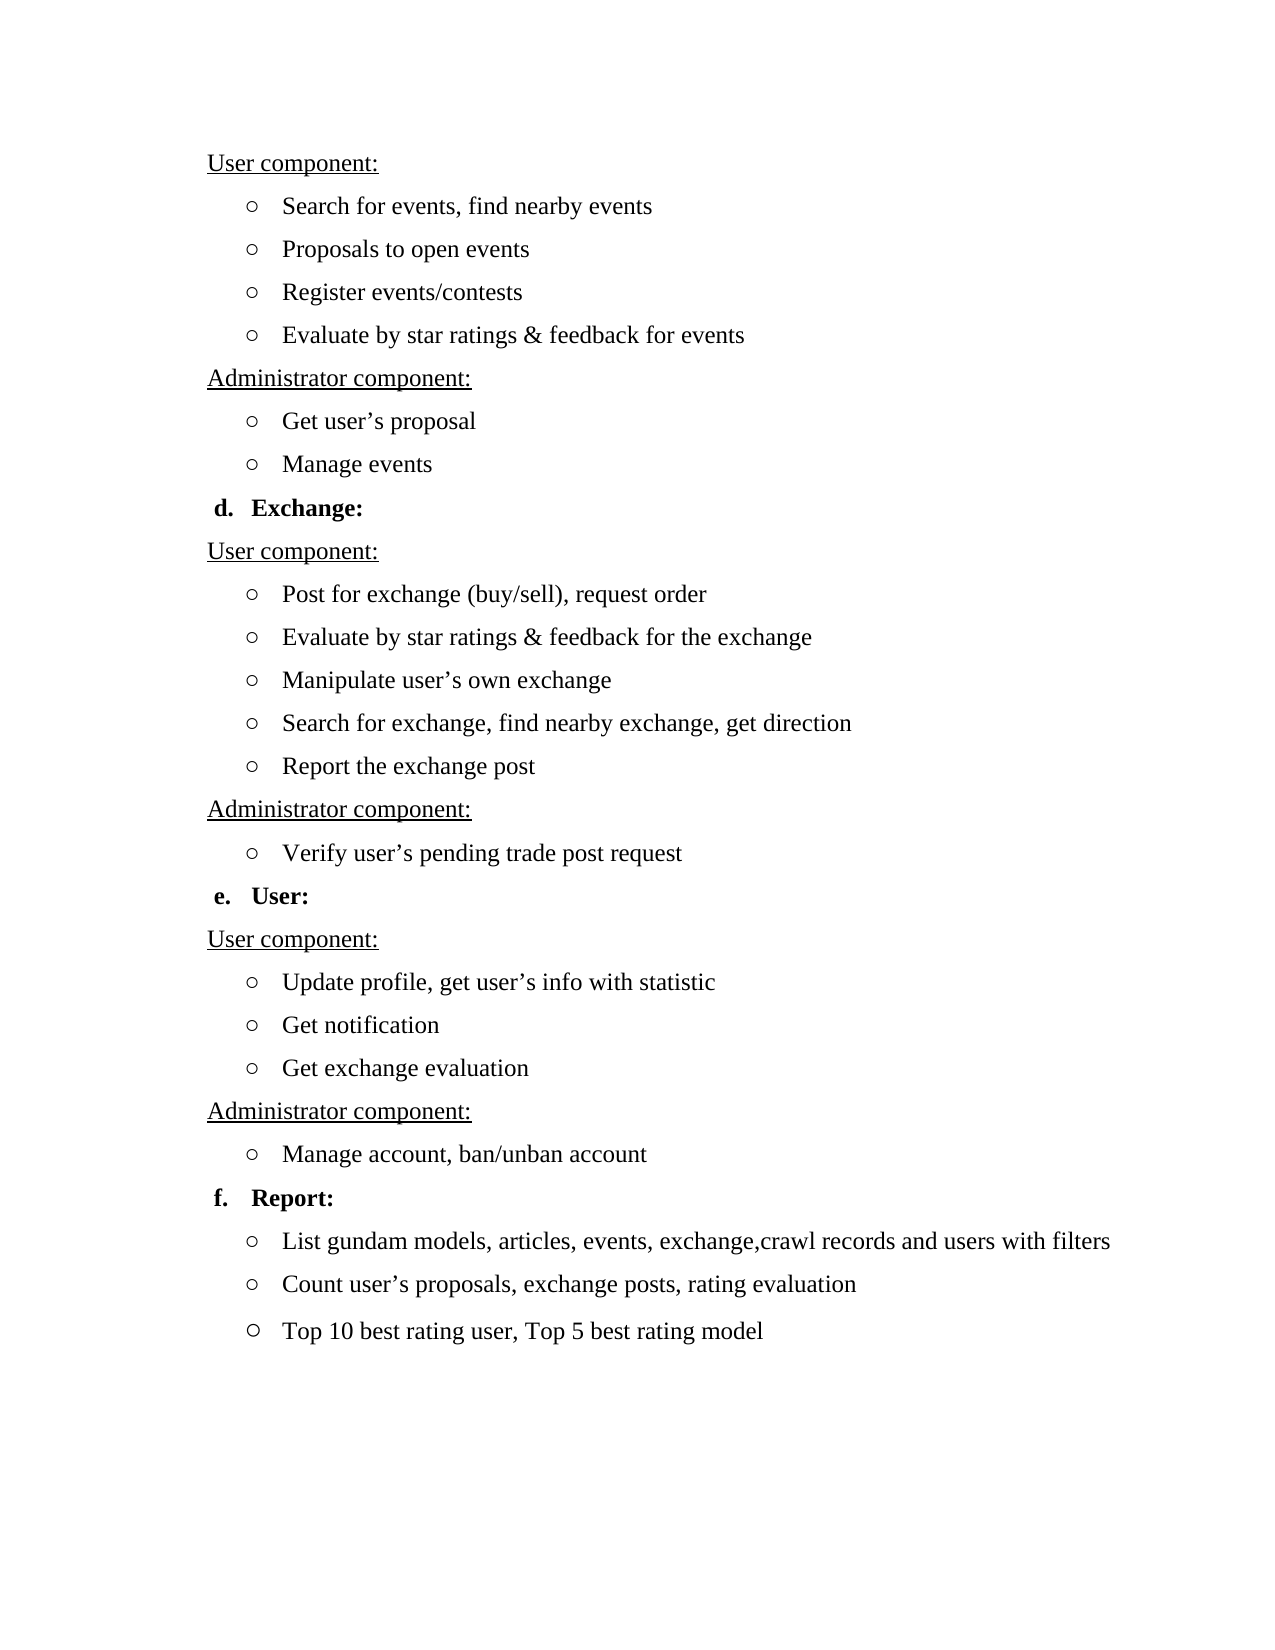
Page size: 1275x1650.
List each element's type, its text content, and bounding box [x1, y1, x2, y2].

list Post for exchange (buy/sell), request order [244, 579, 1157, 608]
list Exchange: [213, 493, 1157, 521]
list Proposals to open events [244, 234, 1157, 263]
list Update profile, get user’s info with statistic [244, 967, 1157, 996]
list Evaluate by star ratings & feedback for events [244, 320, 1157, 349]
list Verify user’s pending trade post request [244, 838, 1157, 866]
list Report: [213, 1183, 1157, 1211]
list List gundam models, articles, events, exchange,crawl records and users with filters [244, 1226, 1157, 1254]
text User component: [207, 924, 1157, 953]
list Get user’s proposal [244, 406, 1157, 435]
list Search for events, find nearby events [244, 191, 1157, 219]
list Top 10 best rating user, Top 5 best rating model [244, 1312, 1157, 1346]
list Get notification [244, 1010, 1157, 1039]
text Administrator component: [207, 794, 1157, 823]
text User component: [207, 148, 1157, 176]
text User component: [207, 536, 1157, 564]
list Evaluate by star ratings & feedback for the exchange [244, 622, 1157, 651]
list Register events/contests [244, 277, 1157, 306]
list Count user’s proposals, exchange posts, rating evaluation [244, 1269, 1157, 1298]
list Manipulate user’s own exchange [244, 665, 1157, 694]
list Manage account, ban/unban account [244, 1139, 1157, 1168]
list Get exchange evaluation [244, 1053, 1157, 1082]
list User: [213, 881, 1157, 909]
text Administrator component: [207, 363, 1157, 392]
text Administrator component: [207, 1096, 1157, 1125]
list Manage events [244, 449, 1157, 478]
list Search for exchange, find nearby exchange, get direction [244, 708, 1157, 737]
list Report the exchange post [244, 751, 1157, 780]
